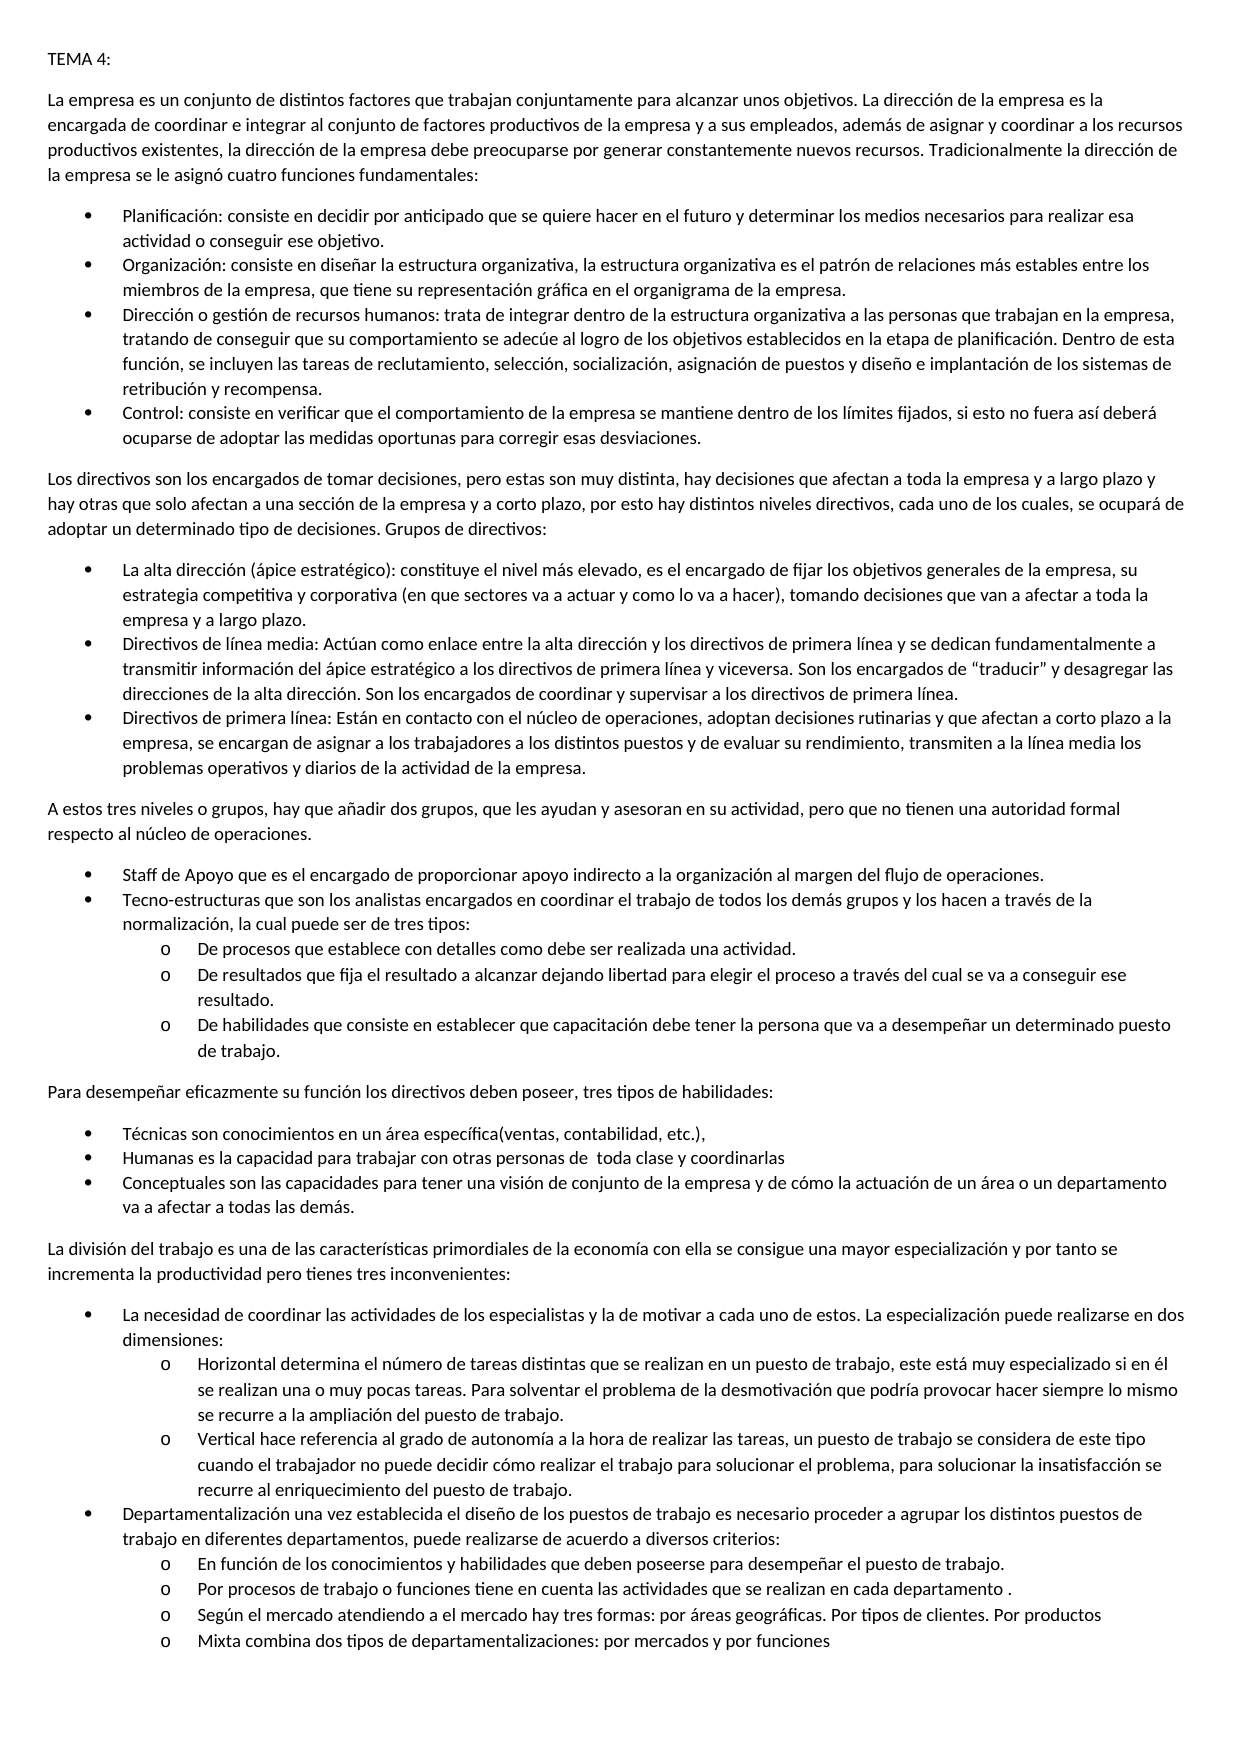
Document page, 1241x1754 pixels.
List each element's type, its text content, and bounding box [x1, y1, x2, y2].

list La necesidad de coordinar las actividades de los especialistas y la de motivar a cada uno de estos. La especialización puede realizarse en dos dimensiones: [85, 1303, 1187, 1351]
list Técnicas son conocimientos en un área específica(ventas, contabilidad, etc.), [85, 1122, 1187, 1144]
text TEMA 4: [47, 47, 1187, 70]
list Humanas es la capacidad para trabajar con otras personas de toda clase y coordinarlas [85, 1146, 1187, 1169]
list Planificación: consiste en decidir por anticipado que se quiere hacer en el futuro y determinar los medios necesarios para realizar esa actividad o conseguir ese objetivo. [85, 204, 1187, 252]
list Directivos de primera línea: Están en contacto con el núcleo de operaciones, adoptan decisiones rutinarias y que afectan a corto plazo a la empresa, se encargan de asignar a los trabajadores a los distintos puestos y de evaluar su rendimiento, transmiten a la línea media los problemas operativos y diarios de la actividad de la empresa. [85, 706, 1187, 779]
text La empresa es un conjunto de distintos factores que trabajan conjuntamente para alcanzar unos objetivos. La dirección de la empresa es la encargada de coordinar e integrar al conjunto de factores productivos de la empresa y a sus empleados, además de asignar y coordinar a los recursos productivos existentes, la dirección de la empresa debe preocuparse por generar constantemente nuevos recursos. Tradicionalmente la dirección de la empresa se le asignó cuatro funciones fundamentales: [47, 89, 1187, 186]
list Directivos de línea media: Actúan como enlace entre la alta dirección y los directivos de primera línea y se dedican fundamentalmente a transmitir información del ápice estratégico a los directivos de primera línea y viceversa. Son los encargados de “traducir” y desagregar las direcciones de la alta dirección. Son los encargados de coordinar y supervisar a los directivos de primera línea. [85, 632, 1187, 705]
list La alta dirección (ápice estratégico): constituye el nivel más elevado, es el encargado de fijar los objetivos generales de la empresa, su estrategia competitiva y corporativa (en que sectores va a actuar y como lo va a hacer), tomando decisiones que van a afectar a toda la empresa y a largo plazo. [85, 558, 1187, 631]
text La división del trabajo es una de las características primordiales de la economía con ella se consigue una mayor especialización y por tanto se incrementa la productividad pero tienes tres inconvenientes: [47, 1237, 1187, 1285]
list Control: consiste en verificar que el comportamiento de la empresa se mantiene dentro de los límites fijados, si esto no fuera así deberá ocuparse de adoptar las medidas oportunas para corregir esas desviaciones. [85, 402, 1187, 449]
list En función de los conocimientos y habilidades que deben poseerse para desempeñar el puesto de trabajo. [160, 1552, 1187, 1576]
text A estos tres niveles o grupos, hay que añadir dos grupos, que les ayudan y asesoran en su actividad, pero que no tienen una autoridad formal respecto al núcleo de operaciones. [47, 797, 1187, 845]
text Para desempeñar eficazmente su función los directivos deben poseer, tres tipos de habilidades: [47, 1080, 1187, 1103]
list Dirección o gestión de recursos humanos: trata de integrar dentro de la estructura organizativa a las personas que trabajan en la empresa, tratando de conseguir que su comportamiento se adecúe al logro de los objetivos establecidos en la etapa de planificación. Dentro de esta función, se incluyen las tareas de reclutamiento, selección, socialización, asignación de puestos y diseño e implantación de los sistemas de retribución y recompensa. [85, 303, 1187, 400]
list Vertical hace referencia al grado de autonomía a la hora de realizar las tareas, un puesto de trabajo se considera de este tipo cuando el trabajador no puede decidir cómo realizar el trabajo para solucionar el problema, para solucionar la insatisfacción se recurre al enriquecimiento del puesto de trabajo. [160, 1427, 1187, 1501]
list Conceptuales son las capacidades para tener una visión de conjunto de la empresa y de cómo la actuación de un área o un departamento va a afectar a todas las demás. [85, 1171, 1187, 1219]
text Los directivos son los encargados de tomar decisiones, pero estas son muy distinta, hay decisiones que afectan a toda la empresa y a largo plazo y hay otras que solo afectan a una sección de la empresa y a corto plazo, por esto hay distintos niveles directivos, cada uno de los cuales, se ocupará de adoptar un determinado tipo de decisiones. Grupos de directivos: [47, 468, 1187, 540]
list De procesos que establece con detalles como debe ser realizada una actividad. [160, 937, 1187, 961]
list Departamentalización una vez establecida el diseño de los puestos de trabajo es necesario proceder a agrupar los distintos puestos de trabajo en diferentes departamentos, puede realizarse de acuerdo a diversos criterios: [85, 1502, 1187, 1550]
list Según el mercado atendiendo a el mercado hay tres formas: por áreas geográficas. Por tipos de clientes. Por productos [160, 1603, 1187, 1627]
list De habilidades que consiste en establecer que capacitación debe tener la persona que va a desempeñar un determinado puesto de trabajo. [160, 1013, 1187, 1062]
list Tecno-estructuras que son los analistas encargados en coordinar el trabajo de todos los demás grupos y los hacen a través de la normalización, la cual puede ser de tres tipos: [85, 888, 1187, 936]
list Mixta combina dos tipos de departamentalizaciones: por mercados y por funciones [160, 1629, 1187, 1653]
list De resultados que fija el resultado a alcanzar dejando libertad para elegir el proceso a través del cual se va a conseguir ese resultado. [160, 963, 1187, 1012]
list Horizontal determina el número de tareas distintas que se realizan en un puesto de trabajo, este está muy especializado si en él se realizan una o muy pocas tareas. Para solventar el problema de la desmotivación que podría provocar hacer siempre lo mismo se recurre a la ampliación del puesto de trabajo. [160, 1352, 1187, 1426]
list Organización: consiste en diseñar la estructura organizativa, la estructura organizativa es el patrón de relaciones más estables entre los miembros de la empresa, que tiene su representación gráfica en el organigrama de la empresa. [85, 253, 1187, 301]
list Por procesos de trabajo o funciones tiene en cuenta las actividades que se realizan en cada departamento . [160, 1578, 1187, 1601]
list Staff de Apoyo que es el encargado de proporcionar apoyo indirecto a la organización al margen del flujo de operaciones. [85, 863, 1187, 886]
